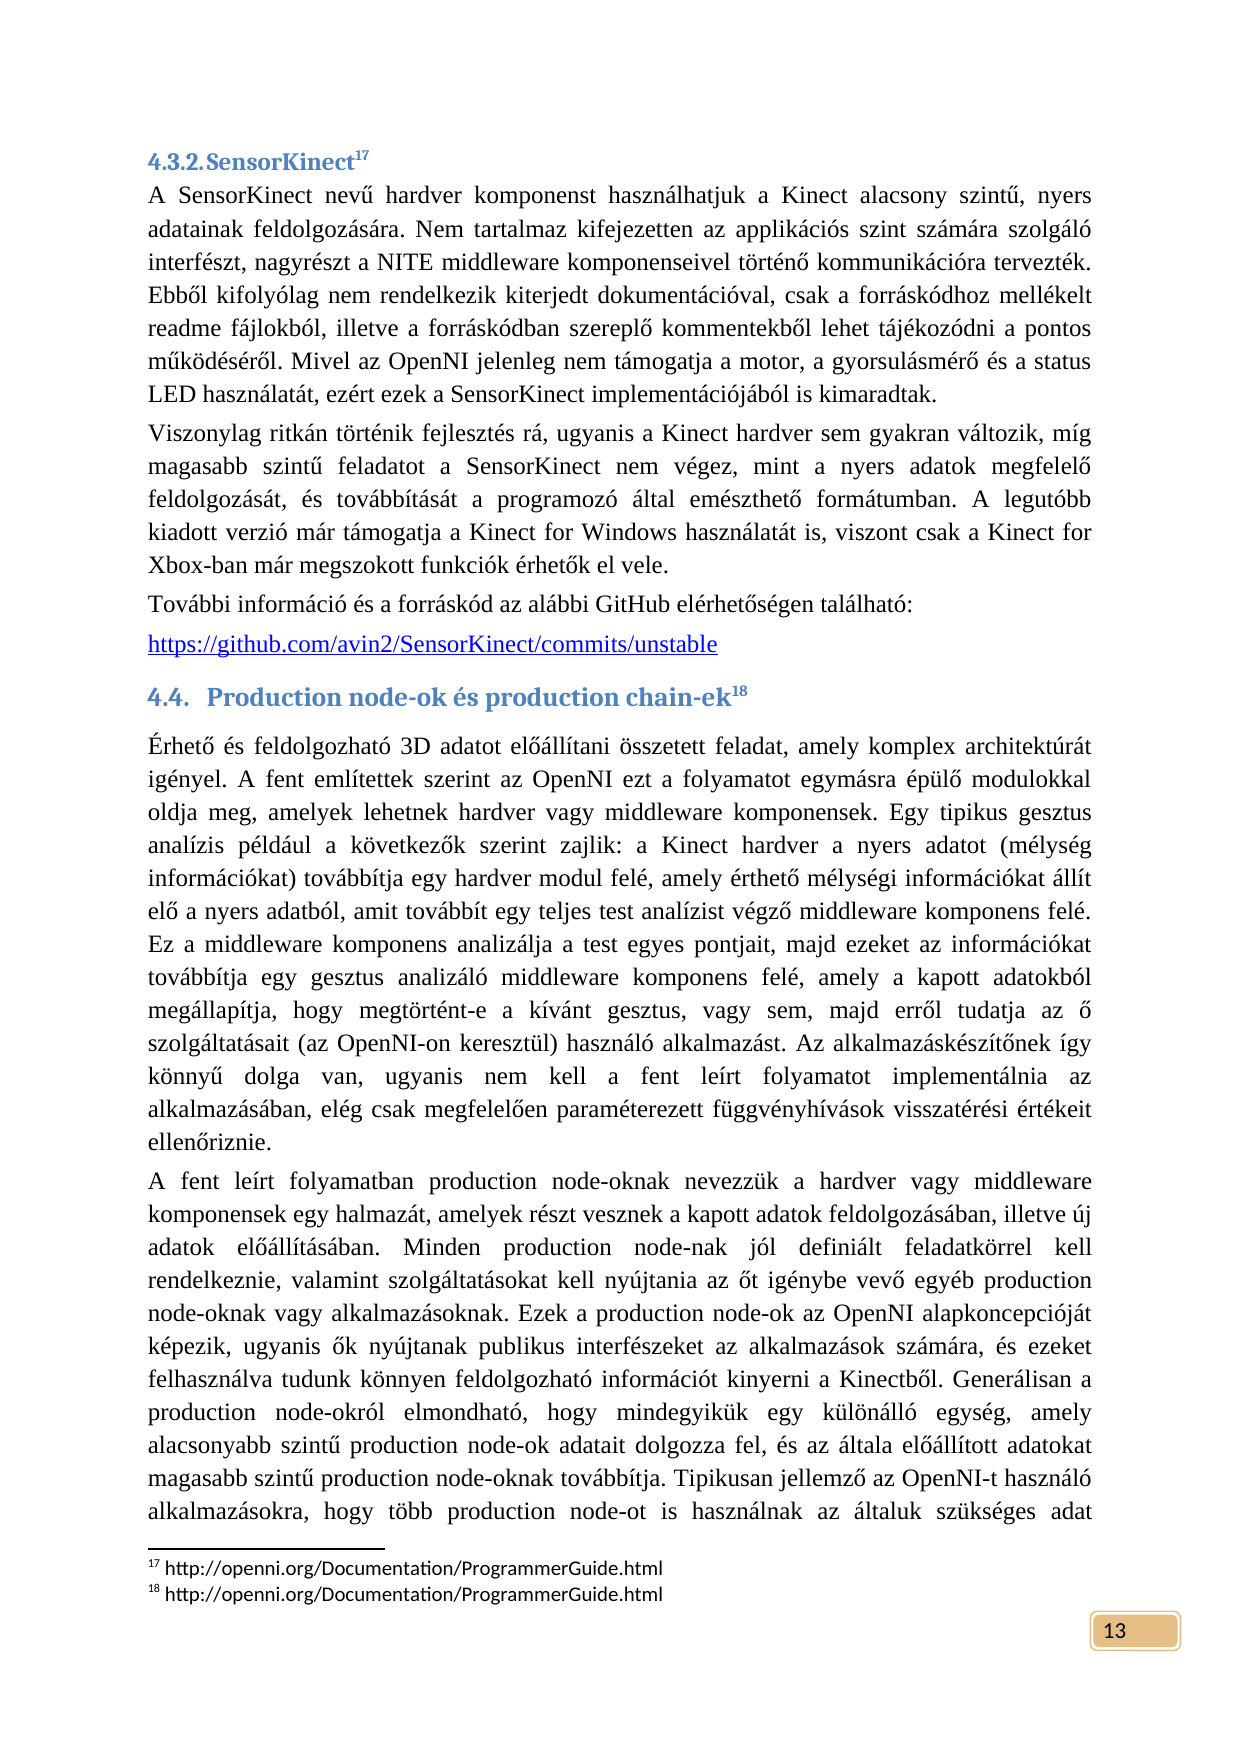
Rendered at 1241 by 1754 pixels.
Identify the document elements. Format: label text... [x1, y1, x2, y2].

text További információ és a forráskód az alábbi GitHub elérhetőségen található: [148, 589, 1093, 618]
text Viszonylag ritkán történik fejlesztés rá, ugyanis a Kinect hardver sem gyakran változik, míg magasabb szintű feladatot a SensorKinect nem végez, mint a nyers adatok megfelelő feldolgozását, és továbbítását a programozó által emészthető formátumban. A legutóbb kiadott verzió már támogatja a Kinect for Windows használatát is, viszont csak a Kinect for Xbox-ban már megszokott funkciók érhetők el vele. [148, 418, 1093, 579]
text https://github.com/avin2/SensorKinect/commits/unstable [148, 629, 1093, 657]
subtitle SensorKinect [148, 148, 1093, 176]
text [148, 1166, 1093, 1525]
text Érhető és feldolgozható 3D adatot előállítani összetett feladat, amely komplex architektúrát igényel. A fent említettek szerint az OpenNI ezt a folyamatot egymásra épülő modulokkal oldja meg, amelyek lehetnek hardver vagy middleware komponensek. Egy tipikus gesztus analízis például a következők szerint zajlik: a Kinect hardver a nyers adatot (mélység információkat) továbbítja egy hardver modul felé, amely érthető mélységi információkat állít elő a nyers adatból, amit továbbít egy teljes test analízist végző middleware komponens felé. Ez a middleware komponens analizálja a test egyes pontjait, majd ezeket az információkat továbbítja egy gesztus analizáló middleware komponens felé, amely a kapott adatokból megállapítja, hogy megtörtént-e a kívánt gesztus, vagy sem, majd erről tudatja az ő szolgáltatásait (az OpenNI-on keresztül) használó alkalmazást. Az alkalmazáskészítőnek így könnyű dolga van, ugyanis nem kell a fent leírt folyamatot implementálnia az alkalmazásában, elég csak megfelelően paraméterezett függvényhívások visszatérési értékeit ellenőriznie. [148, 731, 1093, 1156]
text A SensorKinect nevű hardver komponenst használhatjuk a Kinect alacsony szintű, nyers adatainak feldolgozására. Nem tartalmaz kifejezetten az applikációs szint számára szolgáló interfészt, nagyrészt a NITE middleware komponenseivel történő kommunikációra tervezték. Ebből kifolyólag nem rendelkezik kiterjedt dokumentációval, csak a forráskódhoz mellékelt readme fájlokból, illetve a forráskódban szereplő kommentekből lehet tájékozódni a pontos működéséről. Mivel az OpenNI jelenleg nem támogatja a motor, a gyorsulásmérő és a status LED használatát, ezért ezek a SensorKinect implementációjából is kimaradtak. [148, 181, 1093, 407]
subtitle Production node-ok és production chain-ek [147, 682, 1093, 714]
